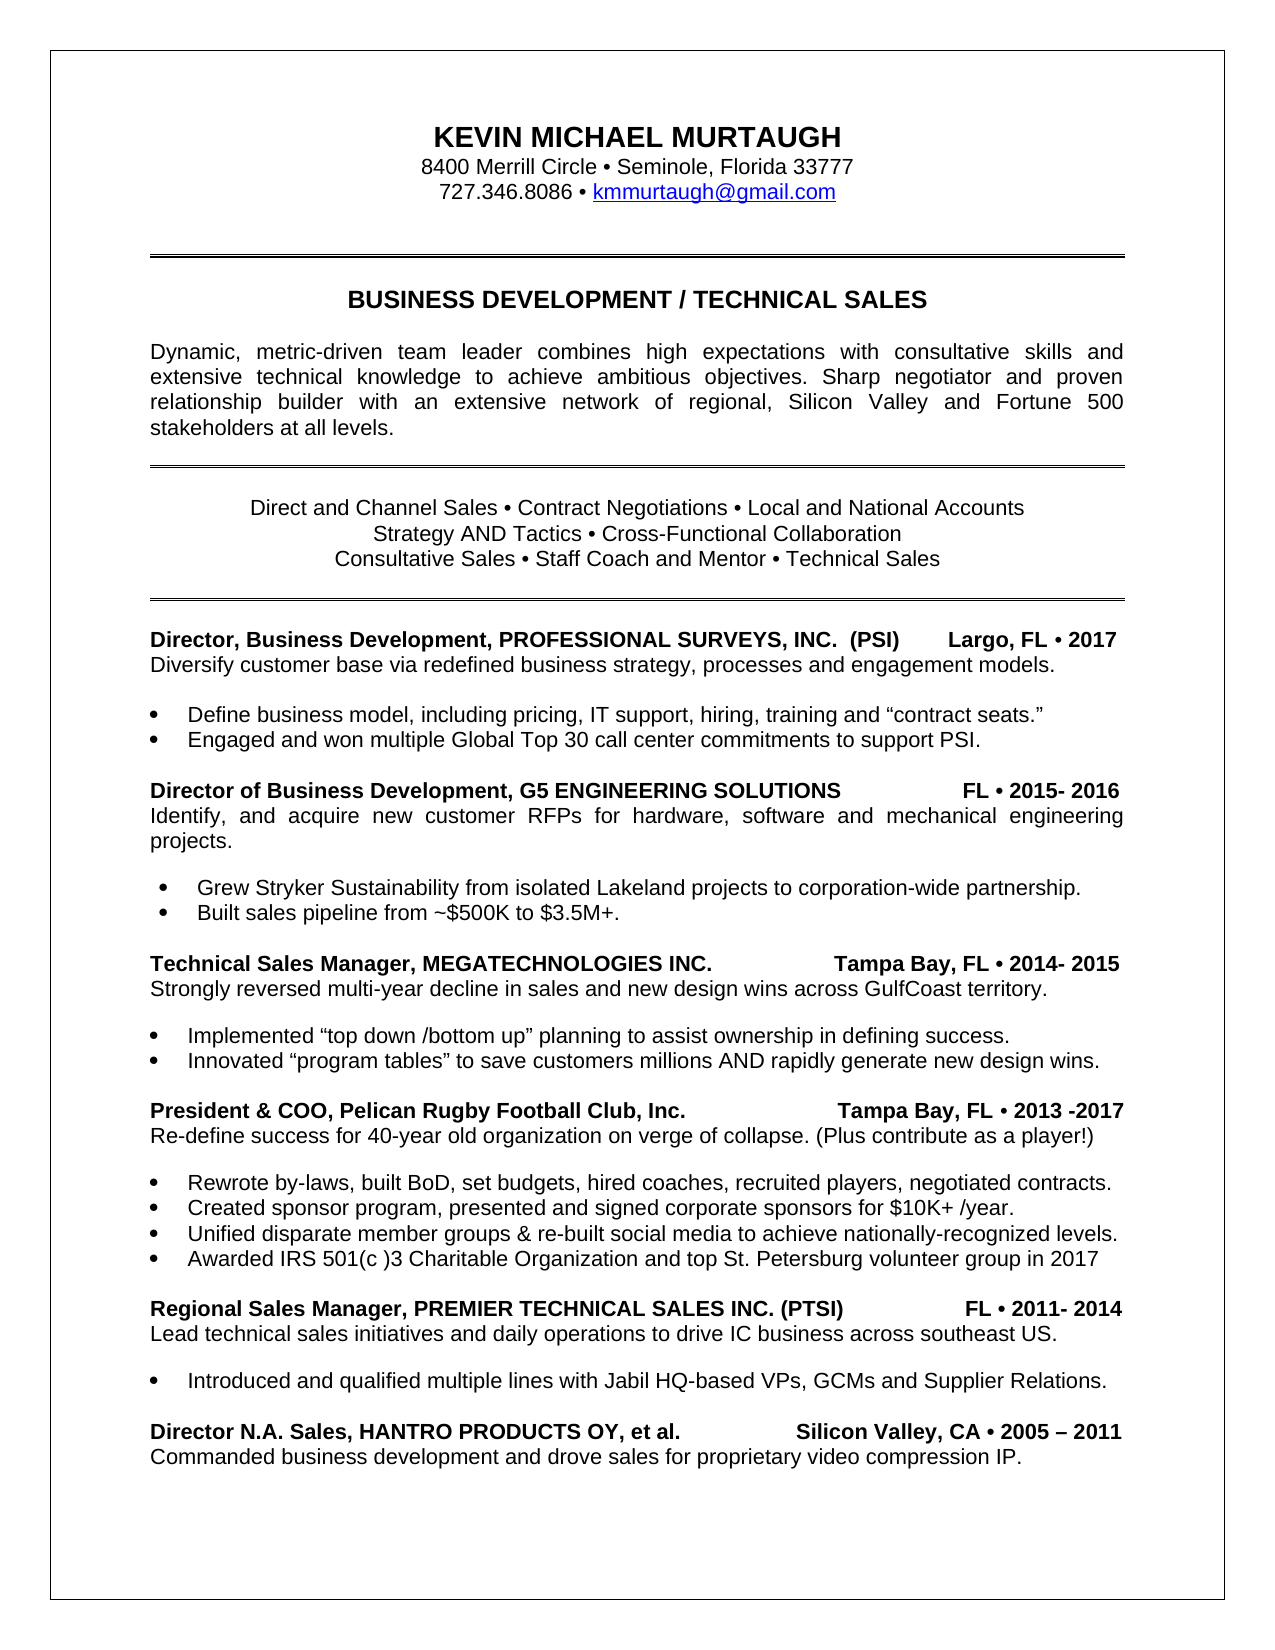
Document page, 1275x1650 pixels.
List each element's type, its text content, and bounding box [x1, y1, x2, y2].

list Rewrote by-laws, built BoD, set budgets, hired coaches, recruited players, negotiated contracts. [150, 1170, 1125, 1195]
text Dynamic, metric-driven team leader combines high expectations with consultative skills and extensive technical knowledge to achieve ambitious objectives. Sharp negotiator and proven relationship builder with an extensive network of regional, Silicon Valley and Fortune 500 stakeholders at all levels. [150, 339, 1125, 439]
list Engaged and won multiple Global Top 30 call center commitments to support PSI. [150, 727, 1125, 752]
list Introduced and qualified multiple lines with Jabil HQ-based VPs, GCMs and Supplier Relations. [150, 1368, 1125, 1393]
list Unified disparate member groups & re-built social media to achieve nationally-recognized levels. [150, 1221, 1125, 1246]
text Identify, and acquire new customer RFPs for hardware, software and mechanical engineering projects. [150, 803, 1125, 853]
text BUSINESS DEVELOPMENT / TECHNICAL SALES [150, 285, 1125, 313]
text 8400 Merrill Circle • Seminole, Florida 33777 [150, 153, 1125, 179]
text Technical Sales Manager, MEGATECHNOLOGIES INC. Tampa Bay, FL • 2014- 2015 [150, 951, 1125, 976]
text Commanded business development and drove sales for proprietary video compression IP. [150, 1444, 1125, 1469]
list Awarded IRS 501(c )3 Charitable Organization and top St. Petersburg volunteer group in 2017 [150, 1246, 1125, 1271]
text 727.346.8086 • kmmurtaugh@gmail.com [150, 179, 1125, 204]
text Director N.A. Sales, HANTRO PRODUCTS OY, et al. Silicon Valley, CA • 2005 – 2011 [150, 1418, 1125, 1444]
text Re-define success for 40-year old organization on verge of collapse. (Plus contribute as a player!) [150, 1123, 1125, 1148]
text Lead technical sales initiatives and daily operations to drive IC business across southeast US. [150, 1321, 1125, 1347]
text Strategy AND Tactics • Cross-Functional Collaboration [150, 520, 1125, 546]
text President & COO, Pelican Rugby Football Club, Inc. Tampa Bay, FL • 2013 -2017 [150, 1098, 1125, 1123]
list Created sponsor program, presented and signed corporate sponsors for $10K+ /year. [150, 1195, 1125, 1221]
text Diversify customer base via redefined business strategy, processes and engagement models. [150, 652, 1125, 677]
text Consultative Sales • Staff Coach and Mentor • Technical Sales [150, 546, 1125, 571]
list Innovated “program tables” to save customers millions AND rapidly generate new design wins. [150, 1048, 1125, 1073]
title KEVIN MICHAEL MURTAUGH [150, 120, 1125, 153]
list Define business model, including pricing, IT support, hiring, training and “contract seats.” [150, 702, 1125, 727]
text Direct and Channel Sales • Contract Negotiations • Local and National Accounts [150, 495, 1125, 520]
list Built sales pipeline from ~$500K to $3.5M+. [159, 900, 1125, 925]
list Grew Stryker Sustainability from isolated Lakeland projects to corporation-wide partnership. [159, 875, 1125, 900]
list Implemented “top down /bottom up” planning to assist ownership in defining success. [150, 1022, 1125, 1048]
text Strongly reversed multi-year decline in sales and new design wins across GulfCoast territory. [150, 976, 1125, 1001]
text Director, Business Development, PROFESSIONAL SURVEYS, INC. (PSI) Largo, FL • 2017 [150, 626, 1125, 652]
text Director of Business Development, G5 ENGINEERING SOLUTIONS FL • 2015- 2016 [150, 778, 1125, 803]
text Regional Sales Manager, PREMIER TECHNICAL SALES INC. (PTSI) FL • 2011- 2014 [150, 1296, 1125, 1321]
